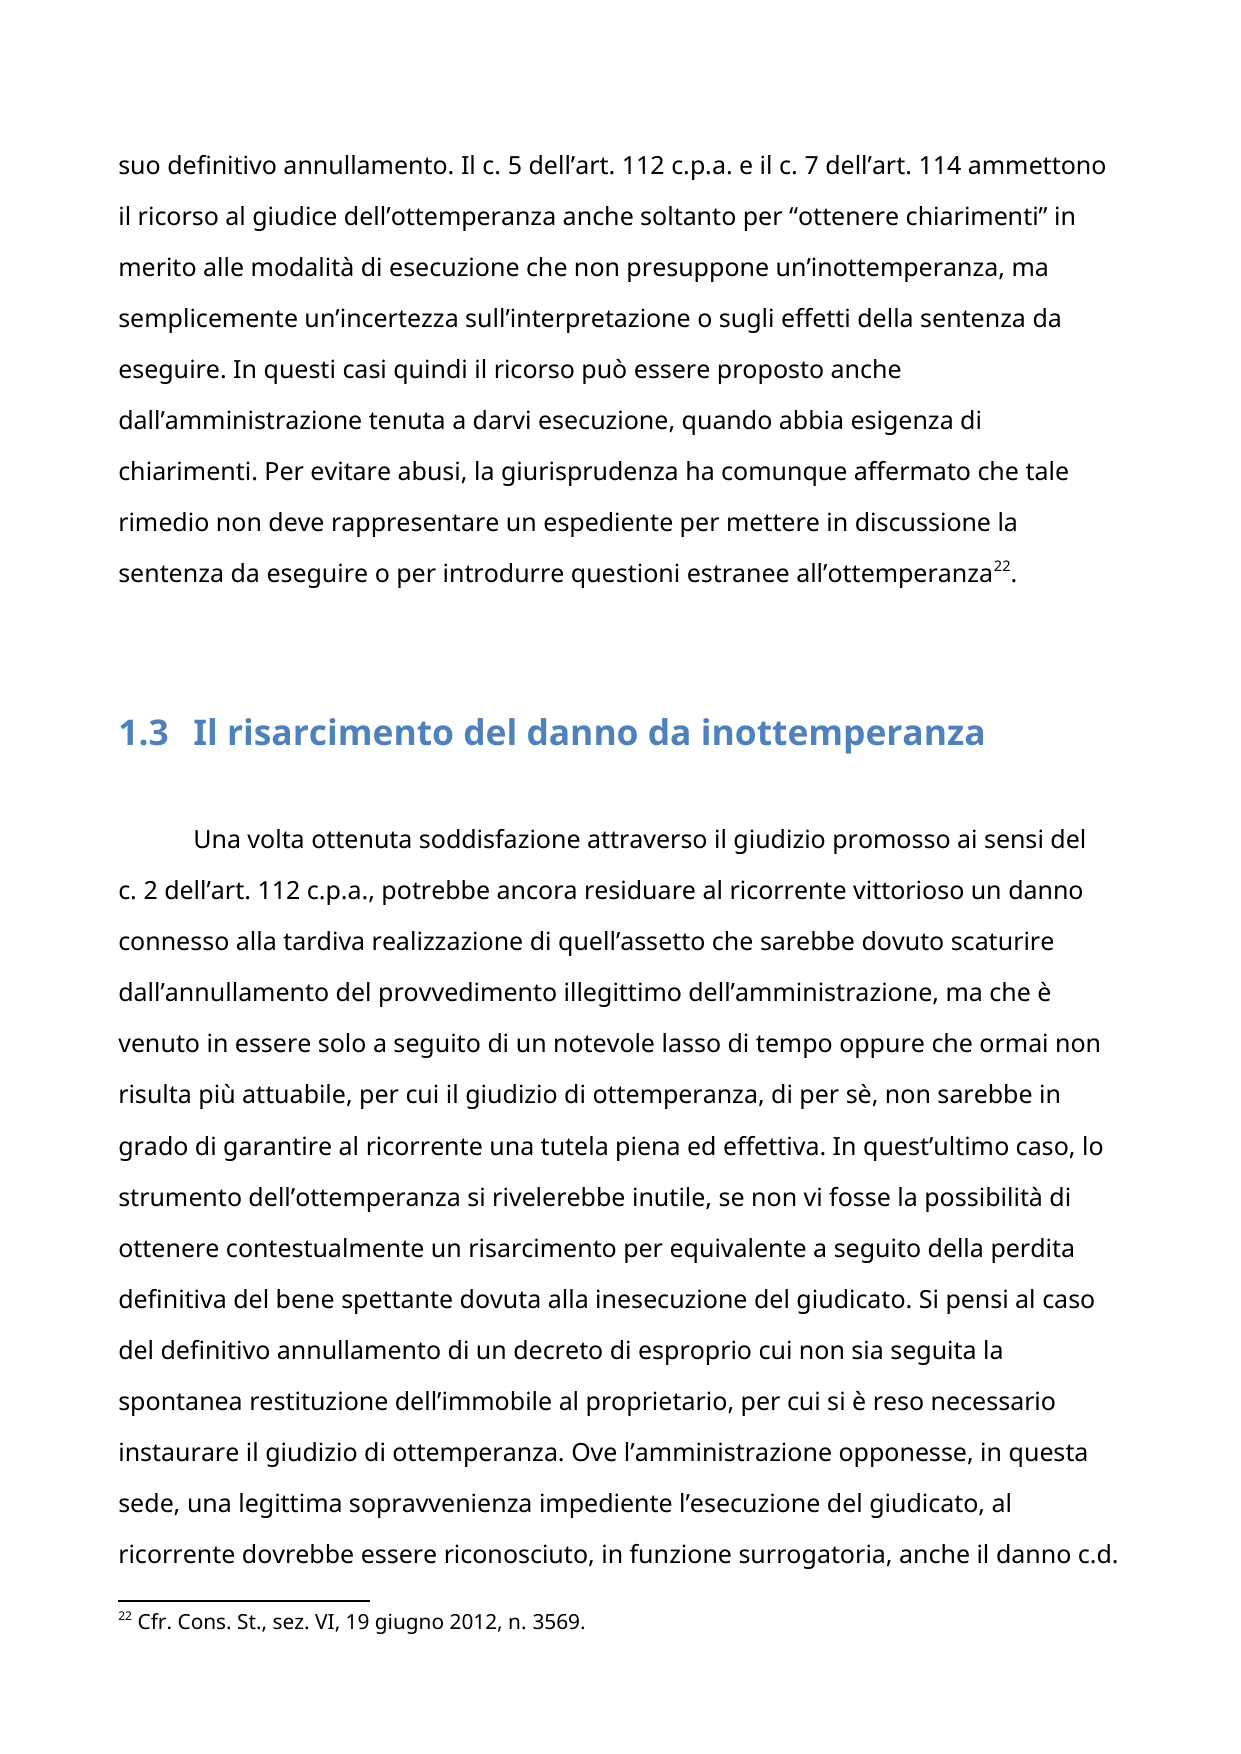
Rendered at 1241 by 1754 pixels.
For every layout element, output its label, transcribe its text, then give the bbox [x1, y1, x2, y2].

subtitle 1.3 Il risarcimento del danno da inottemperanza [118, 707, 1122, 755]
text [118, 822, 1122, 1571]
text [118, 148, 1122, 590]
